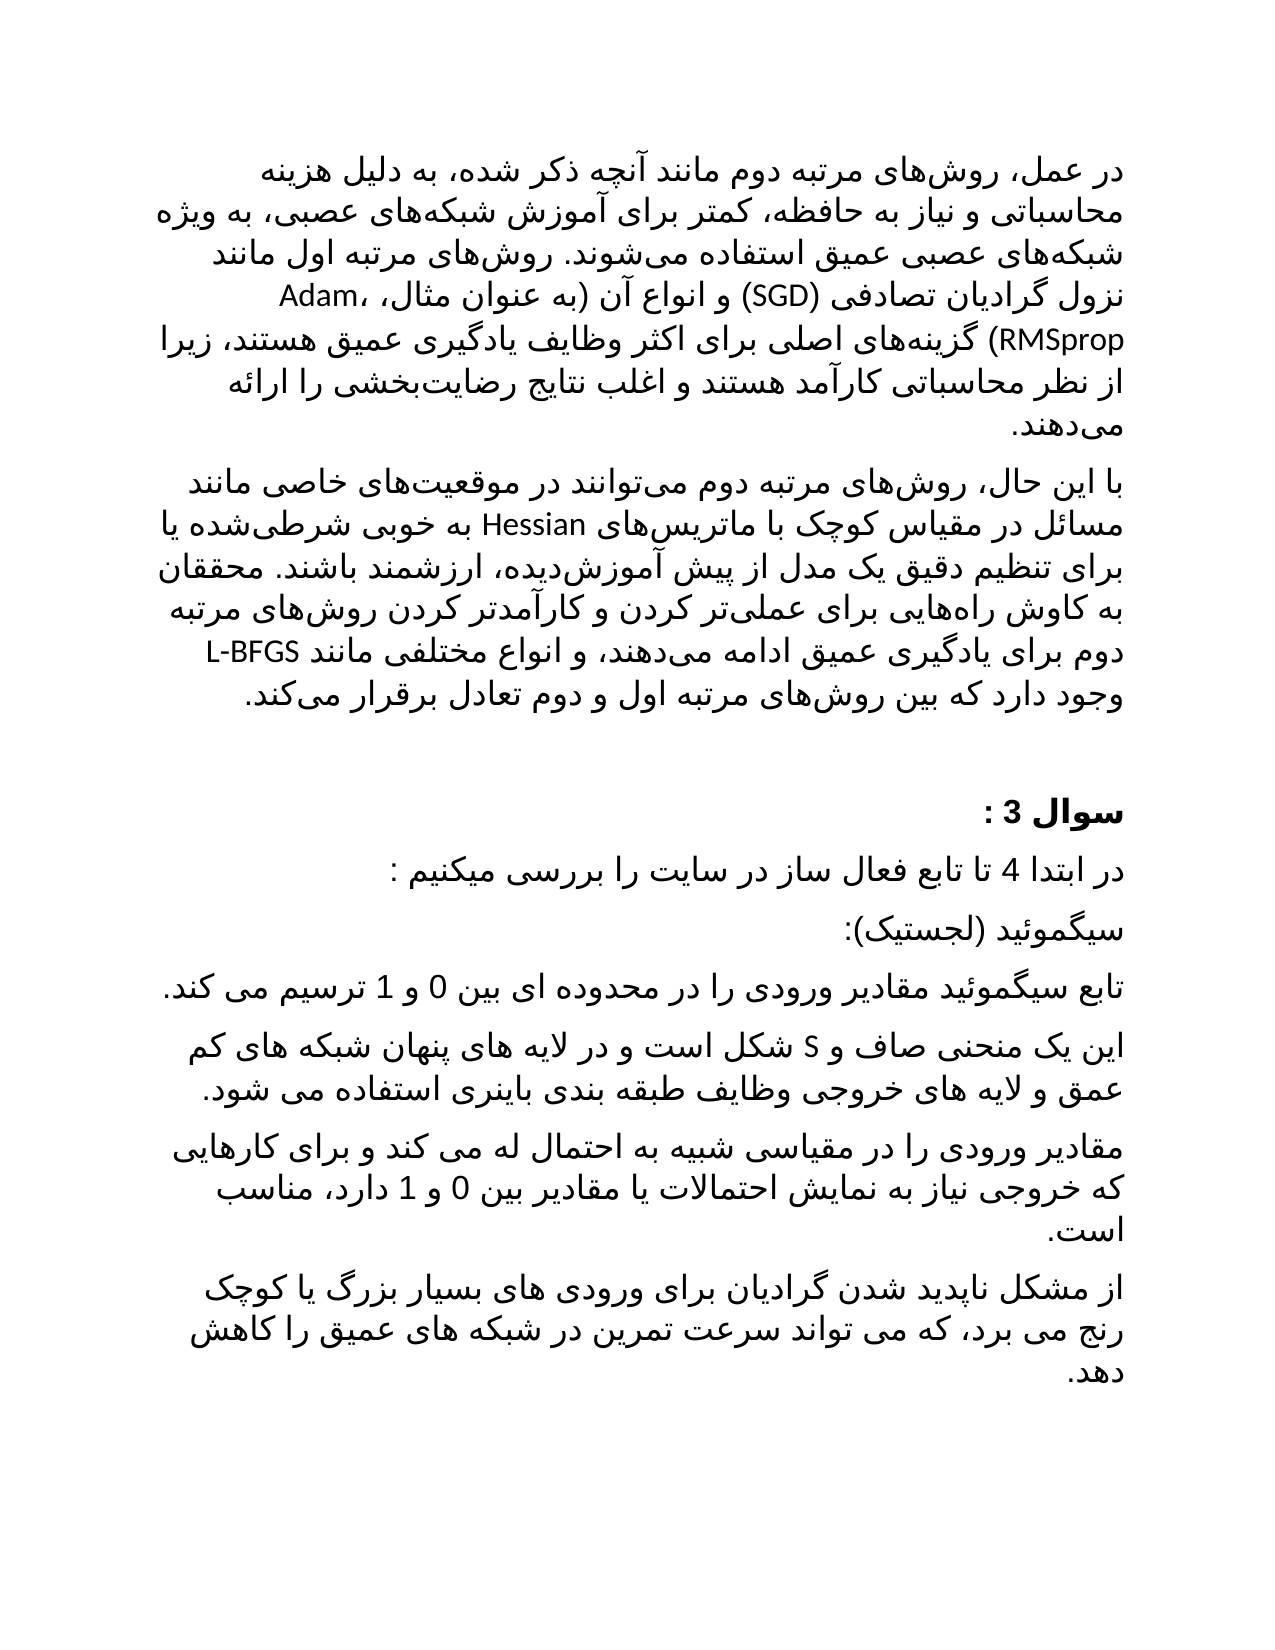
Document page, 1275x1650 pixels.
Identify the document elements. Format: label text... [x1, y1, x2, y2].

text در عمل، روش‌های مرتبه دوم مانند آنچه ذکر شده، به دلیل هزینه محاسباتی و نیاز به حافظه، کمتر برای آموزش شبکه‌های عصبی، به ویژه شبکه‌های عصبی عمیق استفاده می‌شوند. روش‌های مرتبه اول مانند نزول گرادیان تصادفی (SGD) و انواع آن (به عنوان مثال، Adam، RMSprop) گزینه‌های اصلی برای اکثر وظایف یادگیری عمیق هستند، زیرا از نظر محاسباتی کارآمد هستند و اغلب نتایج رضایت‌بخشی را ارائه می‌دهند. [150, 150, 1125, 442]
text سوال 3 : [150, 792, 1125, 831]
text در ابتدا 4 تا تابع فعال ساز در سایت را بررسی میکنیم : [150, 850, 1125, 889]
text از مشکل ناپدید شدن گرادیان برای ورودی های بسیار بزرگ یا کوچک رنج می برد، که می تواند سرعت تمرین در شبکه های عمیق را کاهش دهد. [150, 1268, 1125, 1389]
text این یک منحنی صاف و S شکل است و در لایه های پنهان شبکه های کم عمق و لایه های خروجی وظایف طبقه بندی باینری استفاده می شود. [150, 1025, 1125, 1107]
text با این حال، روش‌های مرتبه دوم می‌توانند در موقعیت‌های خاصی مانند مسائل در مقیاس کوچک با ماتریس‌های Hessian به خوبی شرطی‌شده یا برای تنظیم دقیق یک مدل از پیش آموزش‌دیده، ارزشمند باشند. محققان به کاوش راه‌هایی برای عملی‌تر کردن و کارآمدتر کردن روش‌های مرتبه دوم برای یادگیری عمیق ادامه می‌دهند، و انواع مختلفی مانند L-BFGS وجود دارد که بین روش‌های مرتبه اول و دوم تعادل برقرار می‌کند. [150, 462, 1125, 712]
text سیگموئید (لجستیک): [150, 908, 1125, 947]
text مقادیر ورودی را در مقیاسی شبیه به احتمال له می کند و برای کارهایی که خروجی نیاز به نمایش احتمالات یا مقادیر بین 0 و 1 دارد، مناسب است. [150, 1127, 1125, 1248]
text تابع سیگموئید مقادیر ورودی را در محدوده ای بین 0 و 1 ترسیم می کند. [150, 967, 1125, 1005]
